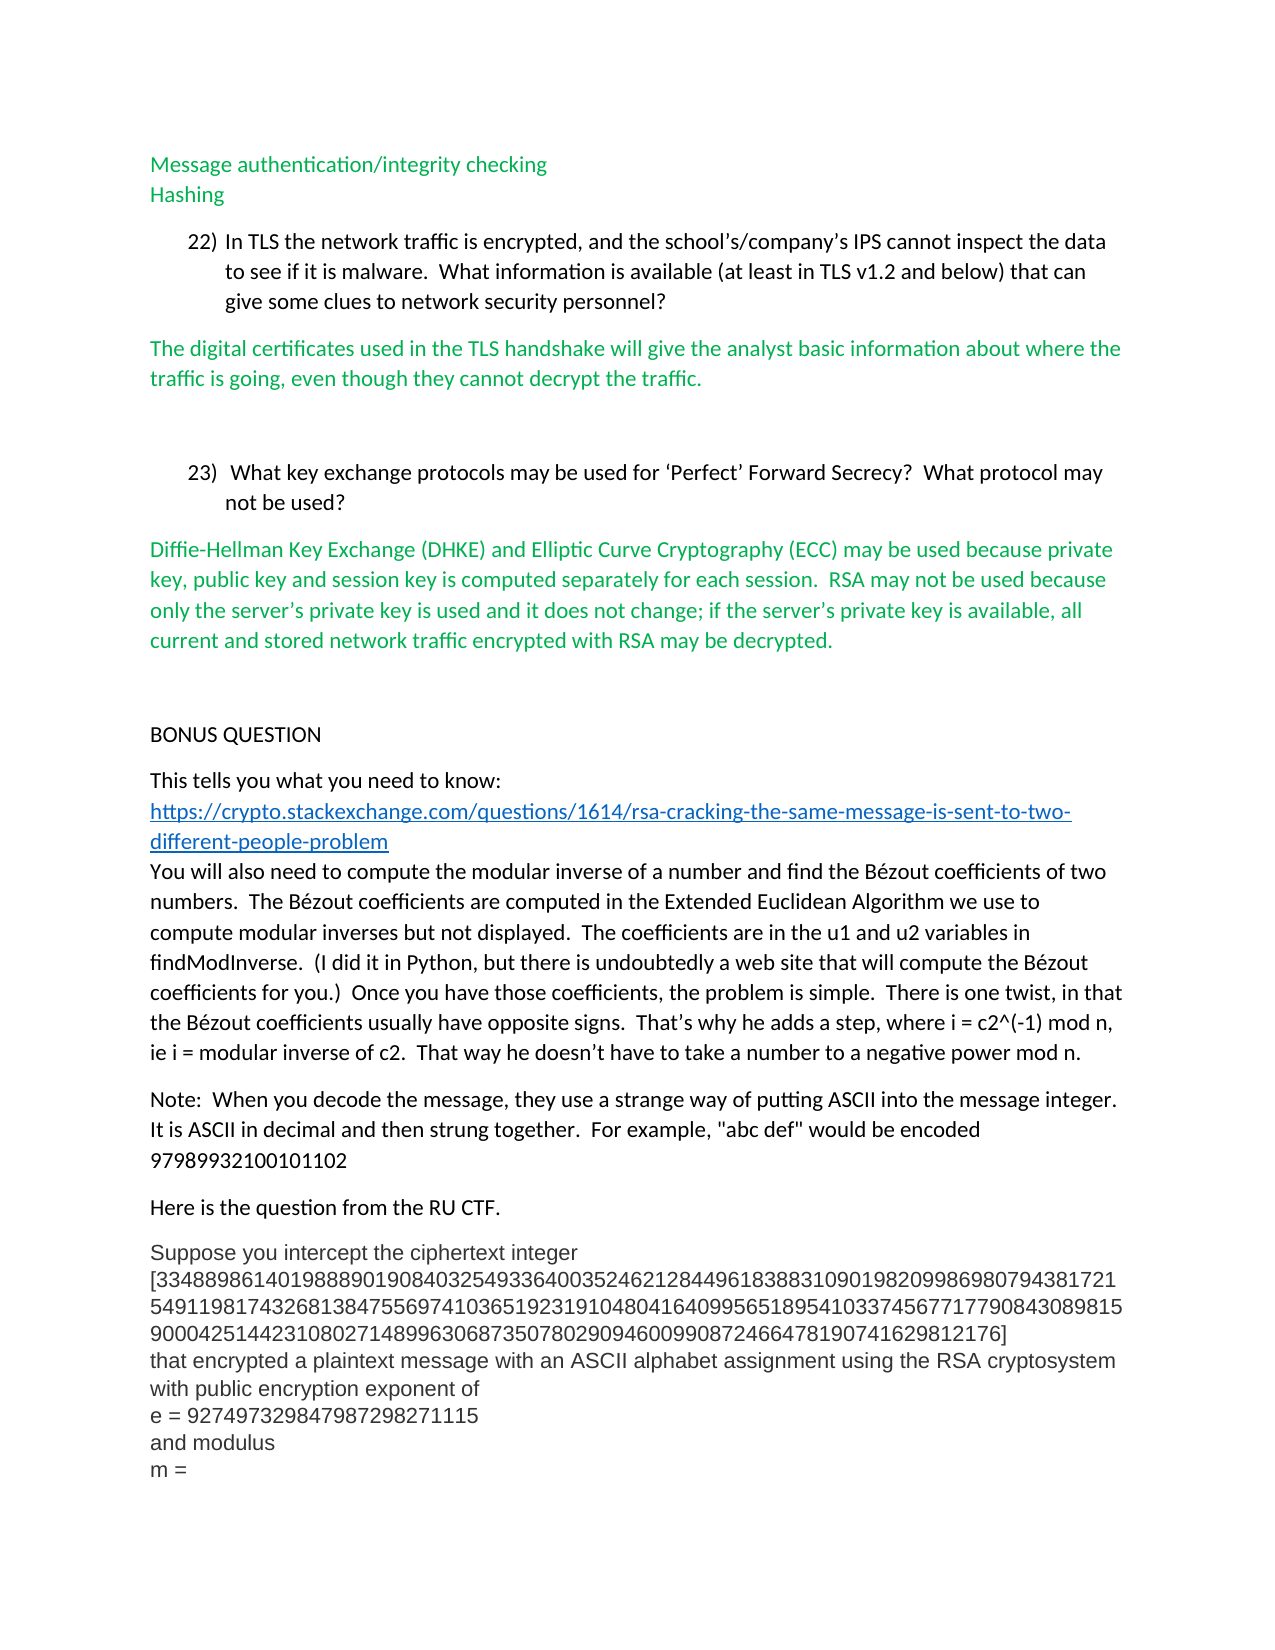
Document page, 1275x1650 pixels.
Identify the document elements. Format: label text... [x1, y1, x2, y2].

text This tells you what you need to know: https://crypto.stackexchange.com/questions/1614/rsa-cracking-the-same-message-is-sent-to-two-different-people-problem You will also need to compute the modular inverse of a number and find the Bézout coefficients of two numbers. The Bézout coefficients are computed in the Extended Euclidean Algorithm we use to compute modular inverses but not displayed. The coefficients are in the u1 and u2 variables in findModInverse. (I did it in Python, but there is undoubtedly a web site that will compute the Bézout coefficients for you.) Once you have those coefficients, the problem is simple. There is one twist, in that the Bézout coefficients usually have opposite signs. That’s why he adds a step, where i = c2^(-1) mod n, ie i = modular inverse of c2. That way he doesn’t have to take a number to a negative power mod n. [150, 767, 1125, 1067]
text The different protocols are used for: Key Exchange Digital Certificates Symmetric encryption Message authentication/integrity checking Hashing [150, 150, 1125, 208]
list What key exchange protocols may be used for ‘Perfect’ Forward Secrecy? What protocol may not be used? [187, 458, 1125, 517]
text Diffie-Hellman Key Exchange (DHKE) and Elliptic Curve Cryptography (ECC) may be used because private key, public key and session key is computed separately for each session. RSA may not be used because only the server’s private key is used and it does not change; if the server’s private key is available, all current and stored network traffic encrypted with RSA may be decrypted. [150, 535, 1125, 654]
text The digital certificates used in the TLS handshake will give the analyst basic information about where the traffic is going, even though they cannot decrypt the traffic. [150, 334, 1125, 393]
text Here is the question from the RU CTF. [150, 1193, 1125, 1221]
text BONUS QUESTION [150, 720, 1125, 748]
list In TLS the network traffic is encrypted, and the school’s/company’s IPS cannot inspect the data to see if it is malware. What information is available (at least in TLS v1.2 and below) that can give some clues to network security personnel? [187, 227, 1125, 316]
text Note: When you decode the message, they use a strange way of putting ASCII into the message integer. It is ASCII in decimal and then strung together. For example, "abc def" would be encoded 97989932100101102 [150, 1085, 1125, 1174]
